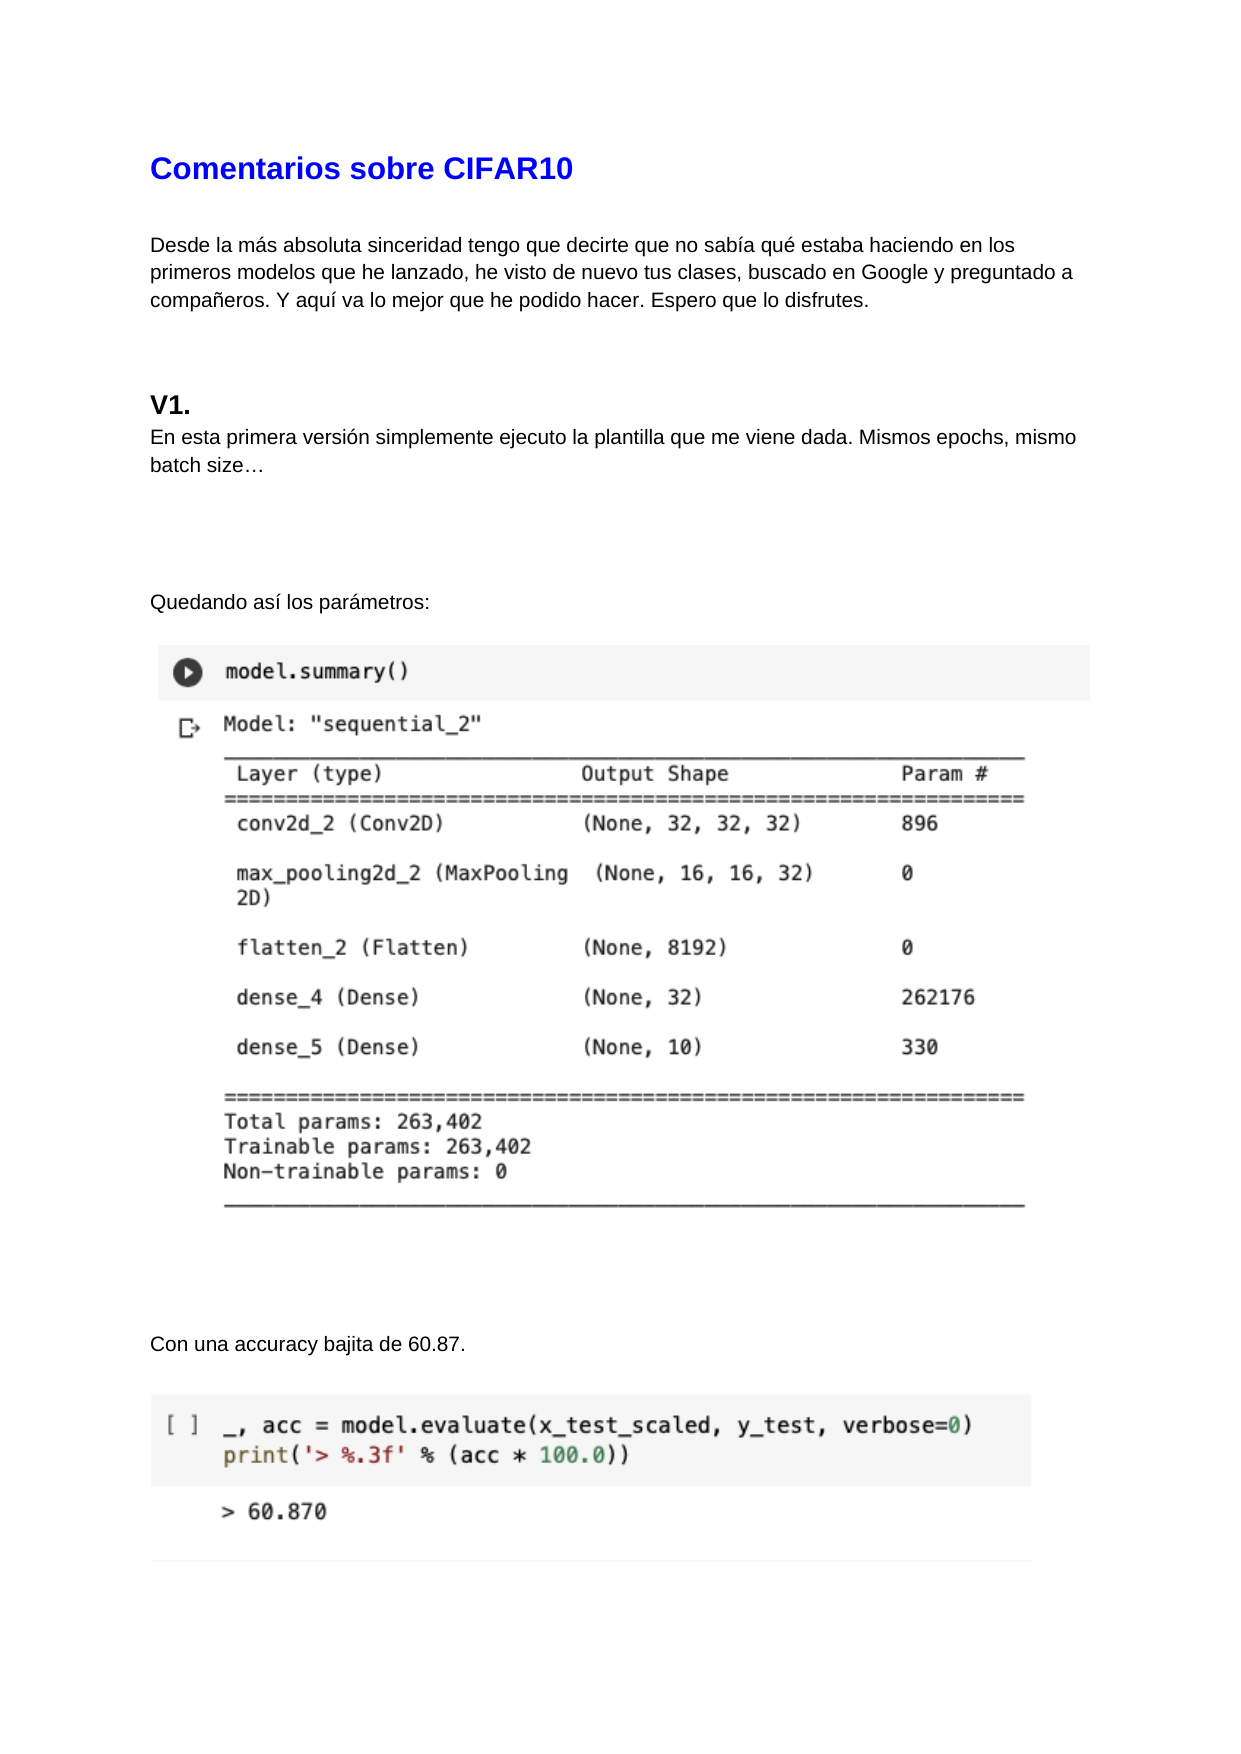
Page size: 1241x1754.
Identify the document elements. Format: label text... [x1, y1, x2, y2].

text Desde la más absoluta sinceridad tengo que decirte que no sabía qué estaba haciendo en los primeros modelos que he lanzado, he visto de nuevo tus clases, buscado en Google y preguntado a compañeros. Y aquí va lo mejor que he podido hacer. Espero que lo disfrutes. [150, 232, 1090, 311]
text Con una accuracy bajita de 60.87. [150, 1332, 1090, 1356]
picture [150, 645, 1091, 1246]
text V1. [150, 389, 1090, 421]
text Comentarios sobre CIFAR10 [150, 150, 1090, 186]
text Quedando así los parámetros: [150, 590, 1090, 614]
picture [150, 1386, 1032, 1562]
text En esta primera versión simplemente ejecuto la plantilla que me viene dada. Mismos epochs, mismo batch size… [150, 425, 1090, 477]
